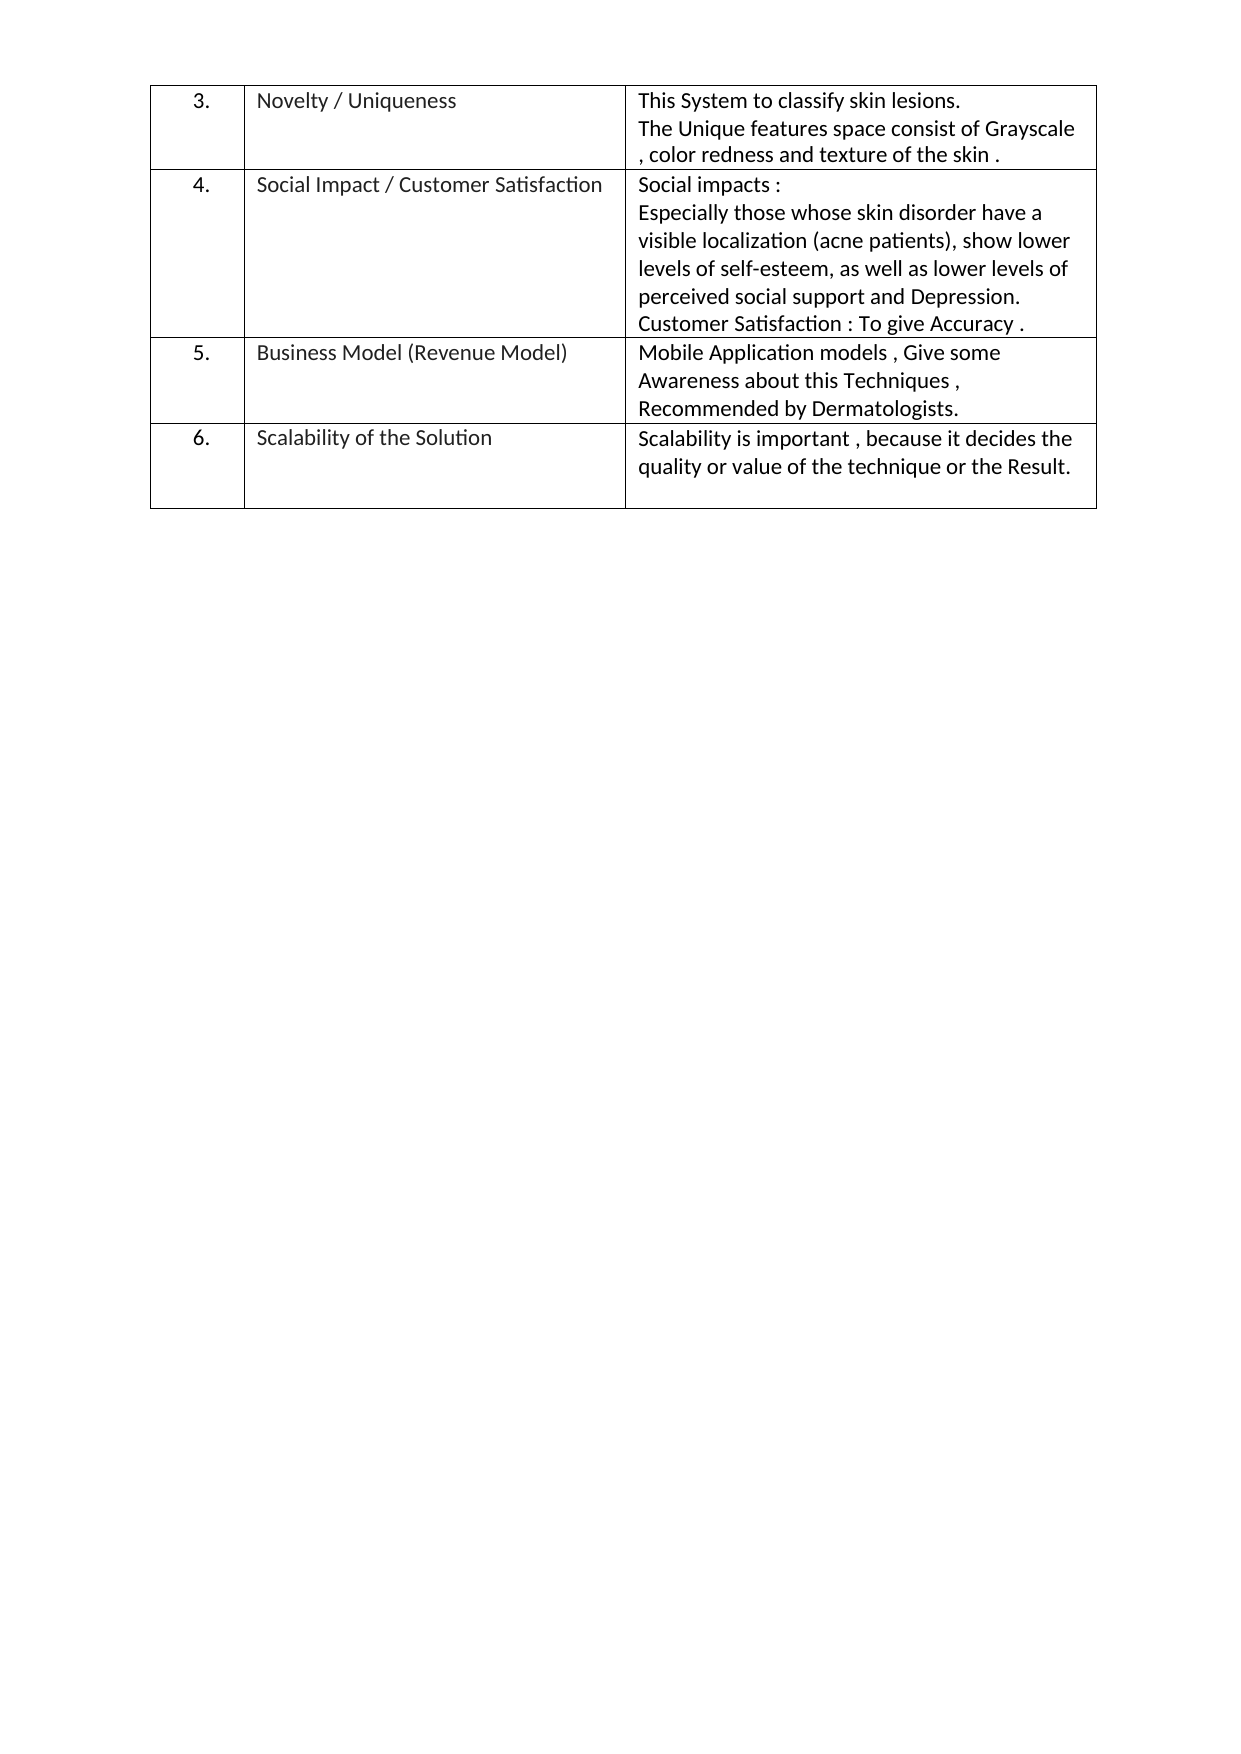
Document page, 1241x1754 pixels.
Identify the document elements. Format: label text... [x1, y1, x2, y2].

table_cell Business Model (Revenue Model) [245, 338, 625, 423]
table_cell Social Impact / Customer Satisfaction [245, 170, 625, 337]
table_header This System to classify skin lesions. The Unique features space consist of Grayscale , color redness and texture of the skin . [626, 86, 1096, 169]
table_cell Scalability is important , because it decides the quality or value of the technique or the Result. [626, 424, 1096, 508]
table_cell 5. [151, 338, 244, 423]
table_cell Scalability of the Solution [245, 424, 625, 508]
table_cell Social impacts : Especially those whose skin disorder have a visible localization (acne patients), show lower levels of self-esteem, as well as lower levels of perceived social support and Depression. Customer Satisfaction : To give Accuracy . [626, 170, 1096, 337]
table_header 3. [151, 86, 244, 169]
table_cell 4. [151, 170, 244, 337]
table_cell 6. [151, 424, 244, 508]
table_header Novelty / Uniqueness [245, 86, 625, 169]
table_cell Mobile Application models , Give some Awareness about this Techniques , Recommended by Dermatologists. [626, 338, 1096, 423]
